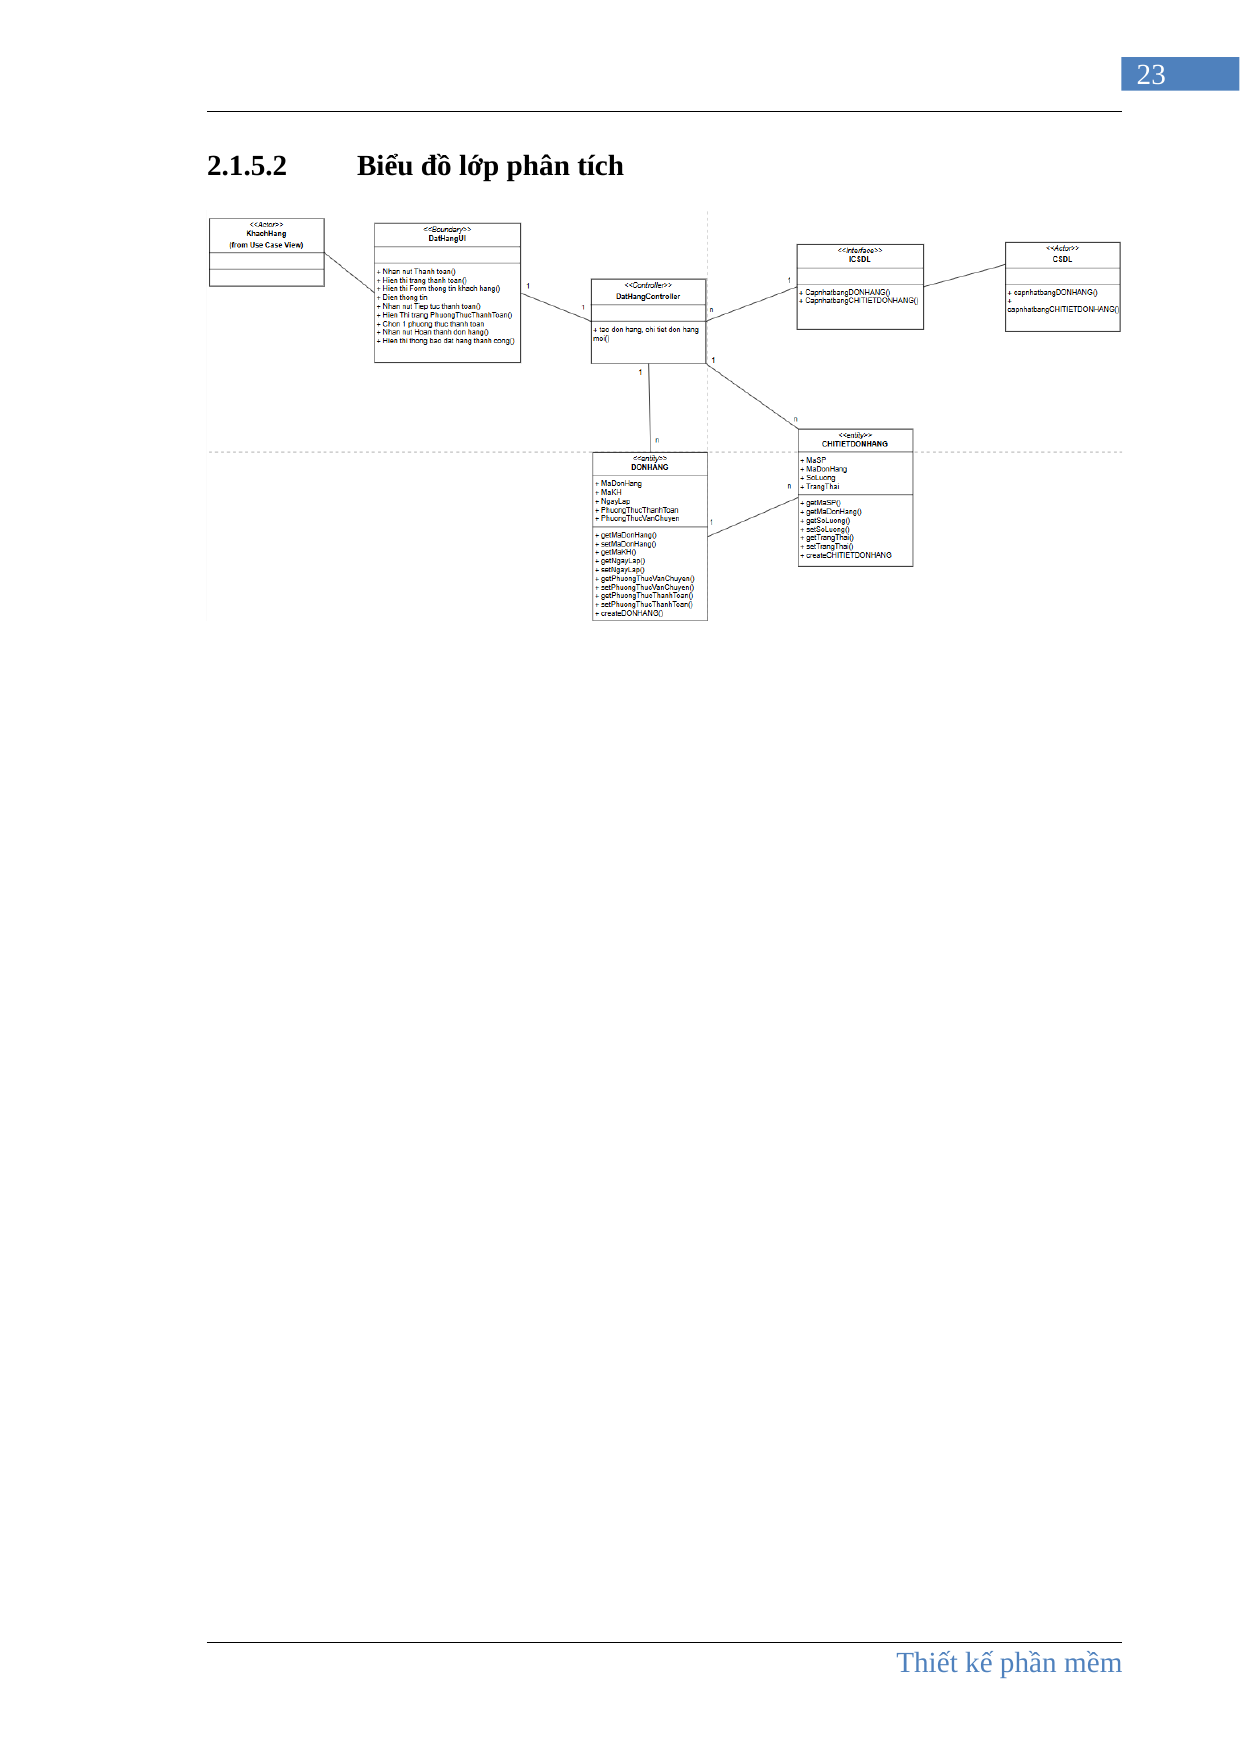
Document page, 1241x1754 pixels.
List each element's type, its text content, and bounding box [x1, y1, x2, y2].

picture [206, 210, 1123, 621]
subtitle Biểu đồ lớp phân tích [207, 148, 1122, 181]
